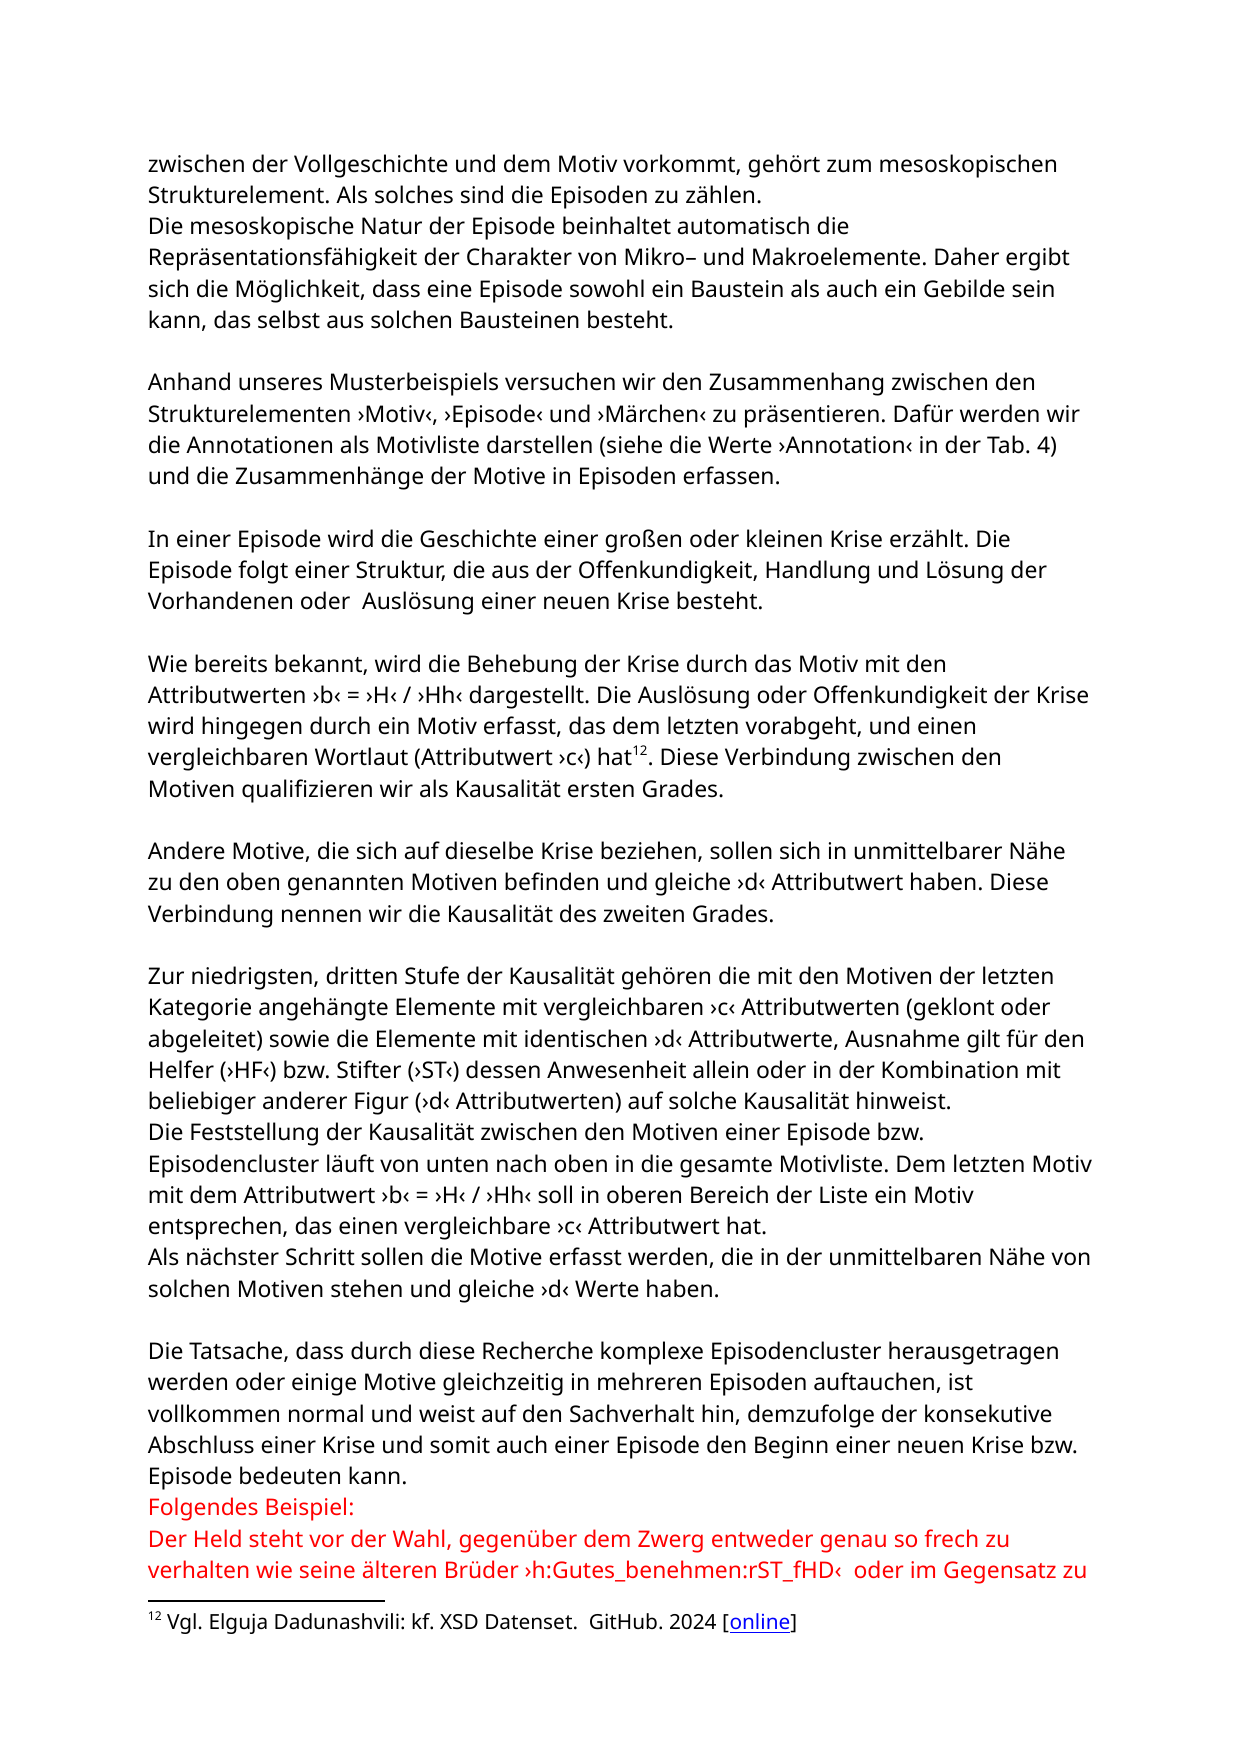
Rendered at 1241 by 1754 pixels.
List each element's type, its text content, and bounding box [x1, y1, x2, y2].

text Anhand unseres Musterbeispiels versuchen wir den Zusammenhang zwischen den Strukturelementen ›Motiv‹, ›Episode‹ und ›Märchen‹ zu präsentieren. Dafür werden wir die Annotationen als Motivliste darstellen (siehe die Werte ›Annotation‹ in der Tab. 4) und die Zusammenhänge der Motive in Episoden erfassen. [148, 366, 1093, 491]
text Die Tatsache, dass durch diese Recherche komplexe Episodencluster herausgetragen werden oder einige Motive gleichzeitig in mehreren Episoden auftauchen, ist vollkommen normal und weist auf den Sachverhalt hin, demzufolge der konsekutive Abschluss einer Krise und somit auch einer Episode den Beginn einer neuen Krise bzw. Episode bedeuten kann. [148, 1335, 1093, 1491]
text In einer Episode wird die Geschichte einer großen oder kleinen Krise erzählt. Die Episode folgt einer Struktur, die aus der Offenkundigkeit, Handlung und Lösung der Vorhandenen oder Auslösung einer neuen Krise besteht. [148, 523, 1093, 616]
text Zur niedrigsten, dritten Stufe der Kausalität gehören die mit den Motiven der letzten Kategorie angehängte Elemente mit vergleichbaren ›c‹ Attributwerten (geklont oder abgeleitet) sowie die Elemente mit identischen ›d‹ Attributwerte, Ausnahme gilt für den Helfer (›HF‹) bzw. Stifter (›ST‹) dessen Anwesenheit allein oder in der Kombination mit beliebiger anderer Figur (›d‹ Attributwerten) auf solche Kausalität hinweist. [148, 960, 1093, 1116]
text Folgendes Beispiel: [148, 1491, 1093, 1523]
text Andere Motive, die sich auf dieselbe Krise beziehen, sollen sich in unmittelbarer Nähe zu den oben genannten Motiven befinden und gleiche ›d‹ Attributwert haben. Diese Verbindung nennen wir die Kausalität des zweiten Grades. [148, 835, 1093, 929]
text Wie bereits bekannt, wird die Behebung der Krise durch das Motiv mit den Attributwerten ›b‹ = ›H‹ / ›Hh‹ dargestellt. Die Auslösung oder Offenkundigkeit der Krise wird hingegen durch ein Motiv erfasst, das dem letzten vorabgeht, und einen vergleichbaren Wortlaut (Attributwert ›c‹) hat. Diese Verbindung zwischen den Motiven qualifizieren wir als Kausalität ersten Grades. [148, 648, 1093, 804]
text Als nächster Schritt sollen die Motive erfasst werden, die in der unmittelbaren Nähe von solchen Motiven stehen und gleiche ›d‹ Werte haben. [148, 1241, 1093, 1304]
text Die mesoskopische Natur der Episode beinhaltet automatisch die Repräsentationsfähigkeit der Charakter von Mikro– und Makroelemente. Daher ergibt sich die Möglichkeit, dass eine Episode sowohl ein Baustein als auch ein Gebilde sein kann, das selbst aus solchen Bausteinen besteht. [148, 210, 1093, 335]
text Die Feststellung der Kausalität zwischen den Motiven einer Episode bzw. Episodencluster läuft von unten nach oben in die gesamte Motivliste. Dem letzten Motiv mit dem Attributwert ›b‹ = ›H‹ / ›Hh‹ soll in oberen Bereich der Liste ein Motiv entsprechen, das einen vergleichbare ›c‹ Attributwert hat. [148, 1116, 1093, 1241]
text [148, 1523, 1093, 1585]
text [148, 148, 1093, 210]
